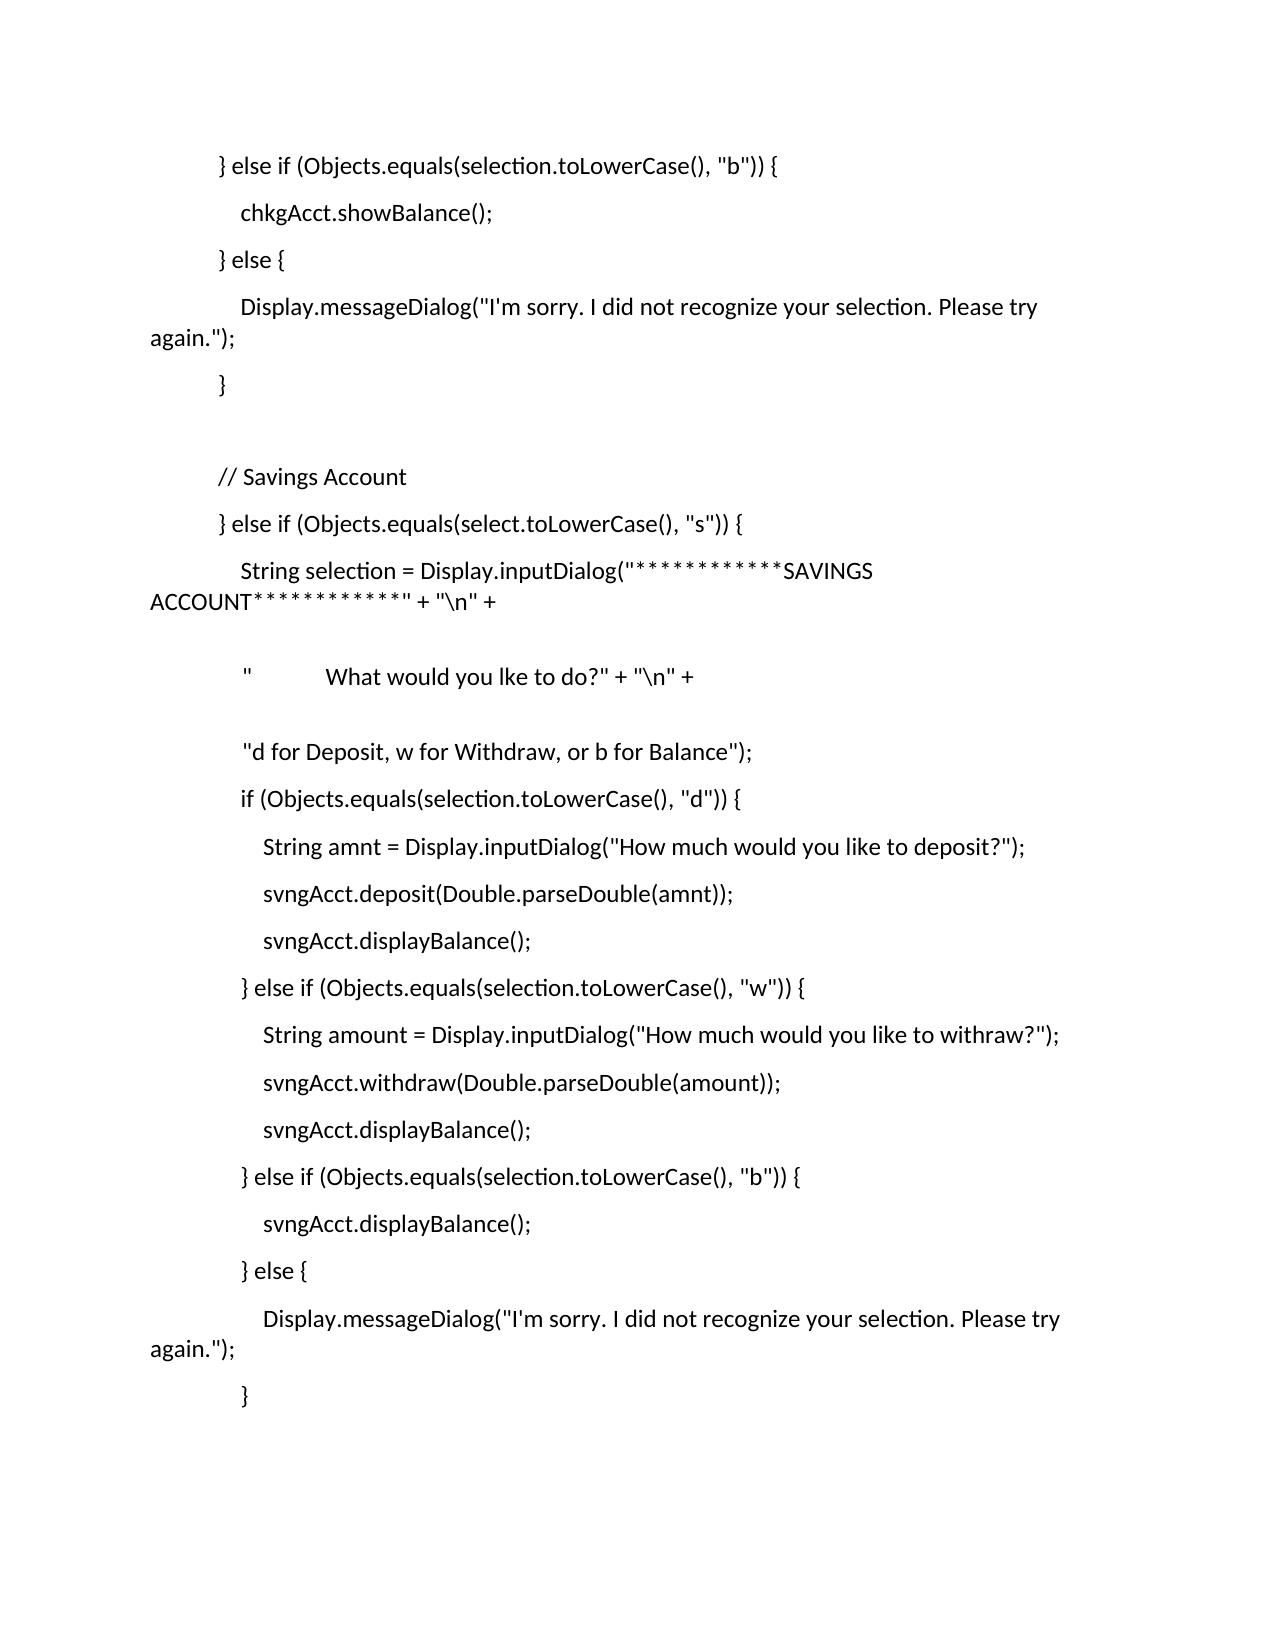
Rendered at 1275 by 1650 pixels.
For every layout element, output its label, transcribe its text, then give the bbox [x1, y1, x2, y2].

text } [150, 1380, 1125, 1411]
text svngAcct.withdraw(Double.parseDouble(amount)); [150, 1067, 1125, 1097]
text } else if (Objects.equals(selection.toLowerCase(), "w")) { [150, 972, 1125, 1003]
text } else { [150, 244, 1125, 275]
text svngAcct.displayBalance(); [150, 1114, 1125, 1144]
text String selection = Display.inputDialog("************SAVINGS ACCOUNT************" + "\n" + [150, 556, 1125, 617]
text chkgAcct.showBalance(); [150, 197, 1125, 228]
text Display.messageDialog("I'm sorry. I did not recognize your selection. Please try again."); [150, 1303, 1125, 1364]
text " What would you lke to do?" + "\n" + [150, 633, 1125, 692]
text } [150, 369, 1125, 400]
text } else if (Objects.equals(selection.toLowerCase(), "b")) { [150, 1161, 1125, 1192]
text if (Objects.equals(selection.toLowerCase(), "d")) { [150, 784, 1125, 814]
text } else if (Objects.equals(selection.toLowerCase(), "b")) { [150, 150, 1125, 181]
text } else if (Objects.equals(select.toLowerCase(), "s")) { [150, 508, 1125, 539]
text "d for Deposit, w for Withdraw, or b for Balance"); [150, 708, 1125, 767]
text // Savings Account [150, 461, 1125, 492]
text svngAcct.displayBalance(); [150, 1208, 1125, 1239]
text svngAcct.deposit(Double.parseDouble(amnt)); [150, 878, 1125, 908]
text String amnt = Display.inputDialog("How much would you like to deposit?"); [150, 831, 1125, 861]
text String amount = Display.inputDialog("How much would you like to withraw?"); [150, 1019, 1125, 1050]
text svngAcct.displayBalance(); [150, 925, 1125, 956]
text } else { [150, 1256, 1125, 1286]
text Display.messageDialog("I'm sorry. I did not recognize your selection. Please try again."); [150, 292, 1125, 353]
